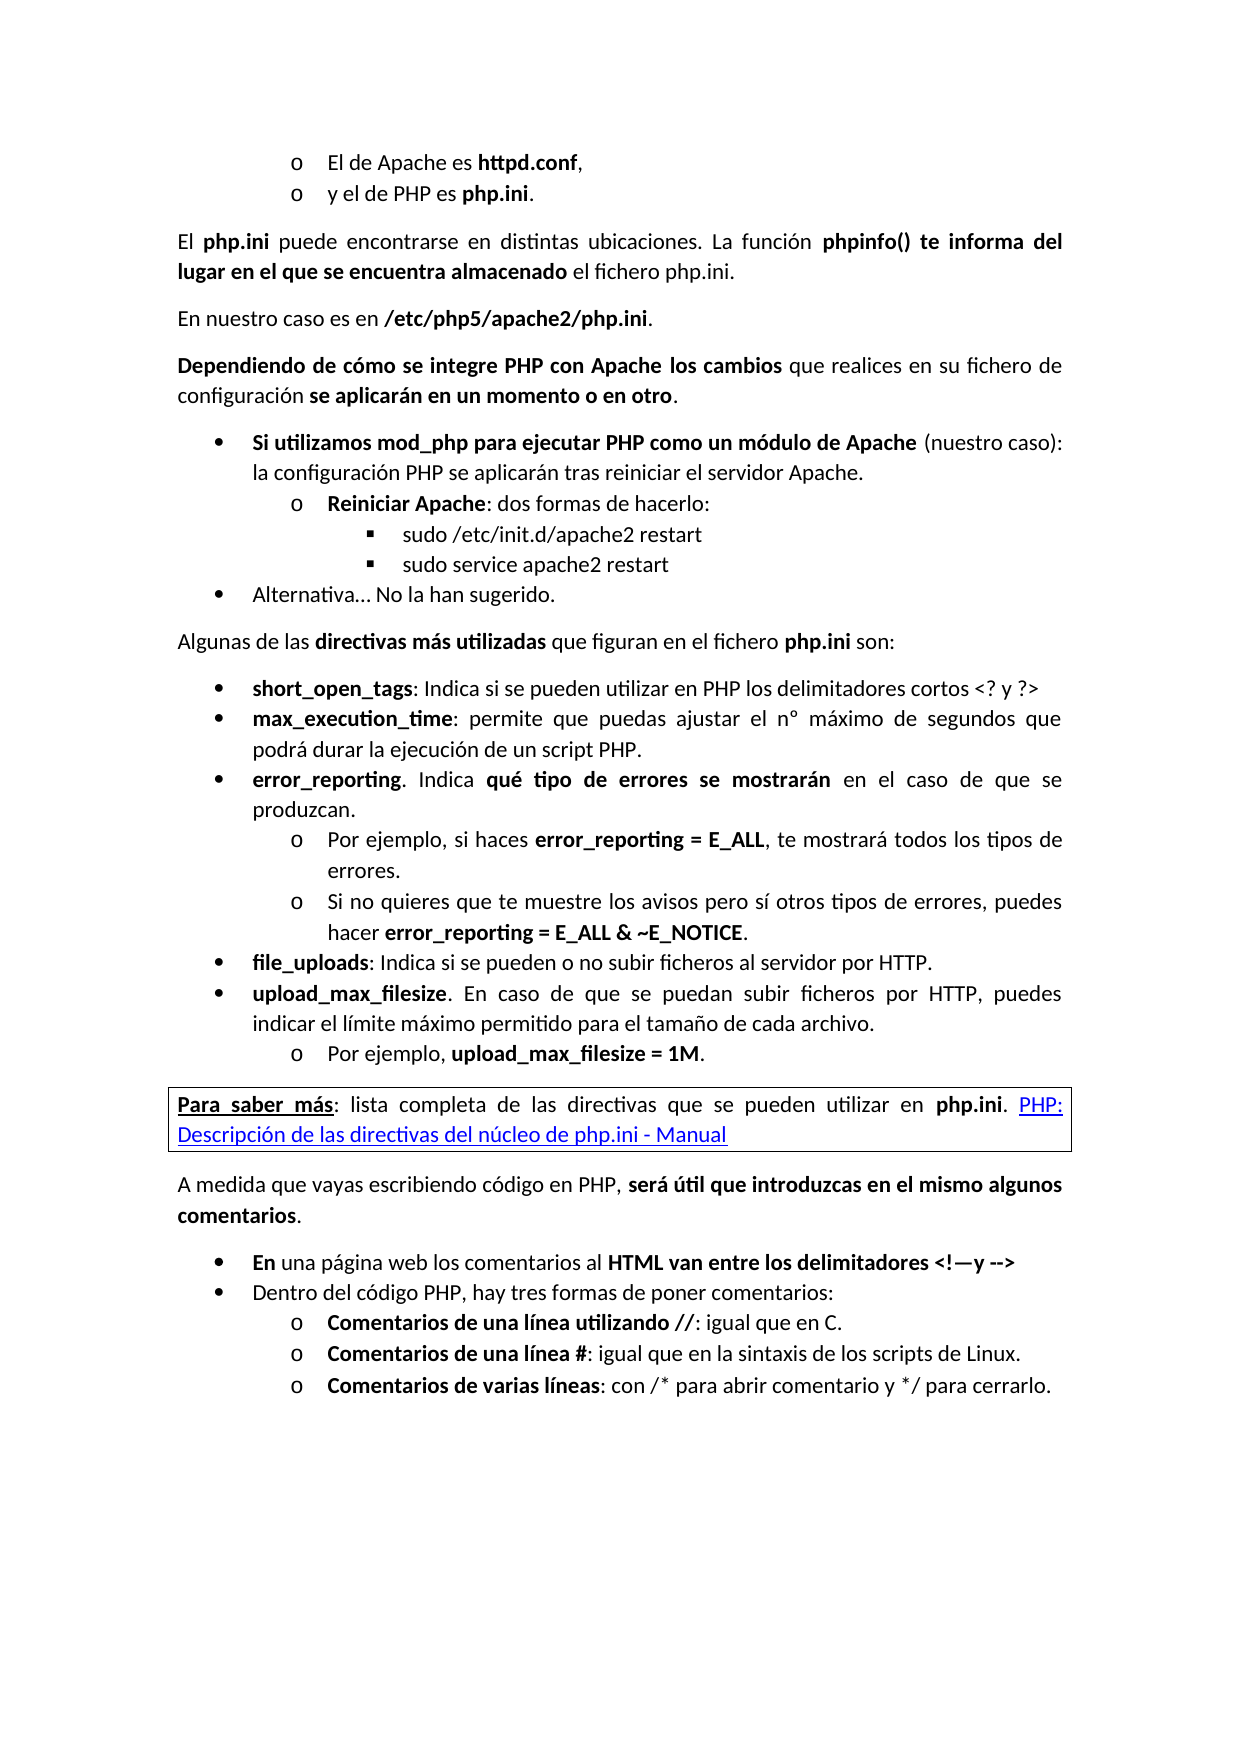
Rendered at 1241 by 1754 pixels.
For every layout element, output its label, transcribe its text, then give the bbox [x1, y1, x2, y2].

list Si no quieres que te muestre los avisos pero sí otros tipos de errores, puedes hacer error_reporting = E_ALL & ~E_NOTICE. [290, 887, 1063, 946]
list upload_max_filesize. En caso de que se puedan subir ficheros por HTTP, puedes indicar el límite máximo permitido para el tamaño de cada archivo. [215, 979, 1063, 1037]
text A medida que vayas escribiendo código en PHP, será útil que introduzcas en el mismo algunos comentarios. [177, 1171, 1063, 1229]
list Dentro del código PHP, hay tres formas de poner comentarios: [215, 1278, 1063, 1306]
list Comentarios de una línea #: igual que en la sintaxis de los scripts de Linux. [290, 1339, 1063, 1369]
list short_open_tags: Indica si se pueden utilizar en PHP los delimitadores cortos <? y ?> [215, 674, 1063, 702]
text Dependiendo de cómo se integre PHP con Apache los cambios que realices en su fichero de configuración se aplicarán en un momento o en otro. [177, 351, 1063, 409]
list Por ejemplo, si haces error_reporting = E_ALL, te mostrará todos los tipos de errores. [290, 825, 1063, 885]
list En una página web los comentarios al HTML van entre los delimitadores <!—y --> [215, 1248, 1063, 1276]
text En nuestro caso es en /etc/php5/apache2/php.ini. [177, 304, 1063, 332]
text Para saber más: lista completa de las directivas que se pueden utilizar en php.ini. PHP: Descripción de las directivas del núcleo de php.ini - Manual [169, 1088, 1071, 1151]
list sudo /etc/init.d/apache2 restart [365, 520, 1063, 548]
list El de Apache es httpd.conf, [290, 148, 1063, 177]
list Alternativa… No la han sugerido. [215, 581, 1063, 608]
list Comentarios de varias líneas: con /* para abrir comentario y */ para cerrarlo. [290, 1371, 1063, 1400]
list y el de PHP es php.ini. [290, 179, 1063, 208]
list file_uploads: Indica si se pueden o no subir ficheros al servidor por HTTP. [215, 948, 1063, 976]
text El php.ini puede encontrarse en distintas ubicaciones. La función phpinfo() te informa del lugar en el que se encuentra almacenado el fichero php.ini. [177, 227, 1063, 285]
list error_reporting. Indica qué tipo de errores se mostrarán en el caso de que se produzcan. [215, 765, 1063, 823]
list Reiniciar Apache: dos formas de hacerlo: [290, 489, 1063, 518]
list Comentarios de una línea utilizando //: igual que en C. [290, 1308, 1063, 1337]
list sudo service apache2 restart [365, 550, 1063, 578]
text Algunas de las directivas más utilizadas que figuran en el fichero php.ini son: [177, 627, 1063, 655]
list Por ejemplo, upload_max_filesize = 1M. [290, 1039, 1063, 1068]
list max_execution_time: permite que puedas ajustar el nº máximo de segundos que podrá durar la ejecución de un script PHP. [215, 704, 1063, 763]
list Si utilizamos mod_php para ejecutar PHP como un módulo de Apache (nuestro caso): la configuración PHP se aplicarán tras reiniciar el servidor Apache. [215, 428, 1063, 486]
